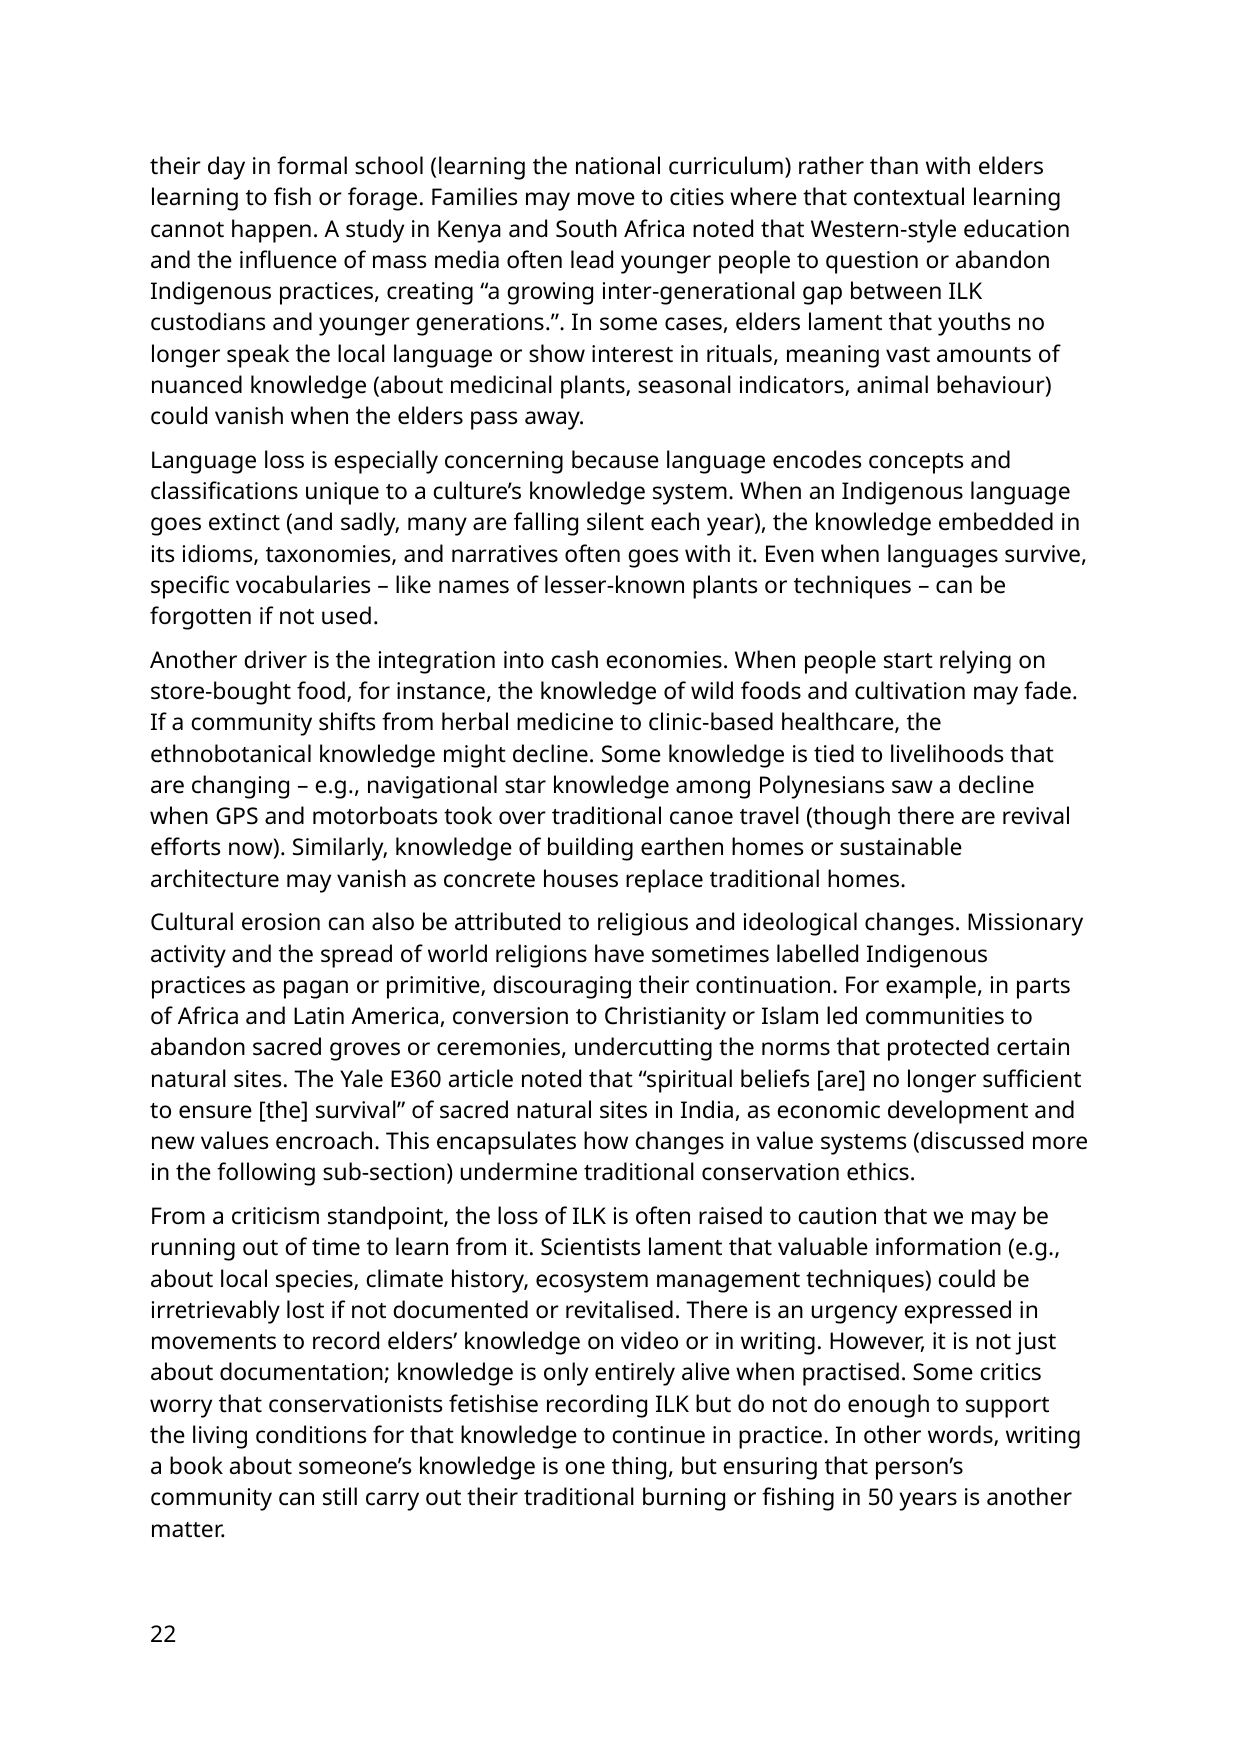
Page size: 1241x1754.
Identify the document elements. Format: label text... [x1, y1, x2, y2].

text Language loss is especially concerning because language encodes concepts and classifications unique to a culture’s knowledge system. When an Indigenous language goes extinct (and sadly, many are falling silent each year), the knowledge embedded in its idioms, taxonomies, and narratives often goes with it. Even when languages survive, specific vocabularies – like names of lesser-known plants or techniques – can be forgotten if not used. [150, 444, 1090, 631]
text Cultural erosion can also be attributed to religious and ideological changes. Missionary activity and the spread of world religions have sometimes labelled Indigenous practices as pagan or primitive, discouraging their continuation. For example, in parts of Africa and Latin America, conversion to Christianity or Islam led communities to abandon sacred groves or ceremonies, undercutting the norms that protected certain natural sites. The Yale E360 article noted that “spiritual beliefs [are] no longer sufficient to ensure [the] survival” of sacred natural sites in India, as economic development and new values encroach. This encapsulates how changes in value systems (discussed more in the following sub-section) undermine traditional conservation ethics. [150, 906, 1090, 1187]
text Another driver is the integration into cash economies. When people start relying on store-bought food, for instance, the knowledge of wild foods and cultivation may fade. If a community shifts from herbal medicine to clinic-based healthcare, the ethnobotanical knowledge might decline. Some knowledge is tied to livelihoods that are changing – e.g., navigational star knowledge among Polynesians saw a decline when GPS and motorboats took over traditional canoe travel (though there are revival efforts now). Similarly, knowledge of building earthen homes or sustainable architecture may vanish as concrete houses replace traditional homes. [150, 644, 1090, 894]
text From a criticism standpoint, the loss of ILK is often raised to caution that we may be running out of time to learn from it. Scientists lament that valuable information (e.g., about local species, climate history, ecosystem management techniques) could be irretrievably lost if not documented or revitalised. There is an urgency expressed in movements to record elders’ knowledge on video or in writing. However, it is not just about documentation; knowledge is only entirely alive when practised. Some critics worry that conservationists fetishise recording ILK but do not do enough to support the living conditions for that knowledge to continue in practice. In other words, writing a book about someone’s knowledge is one thing, but ensuring that person’s community can still carry out their traditional burning or fishing in 50 years is another matter. [150, 1200, 1090, 1544]
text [150, 150, 1090, 431]
